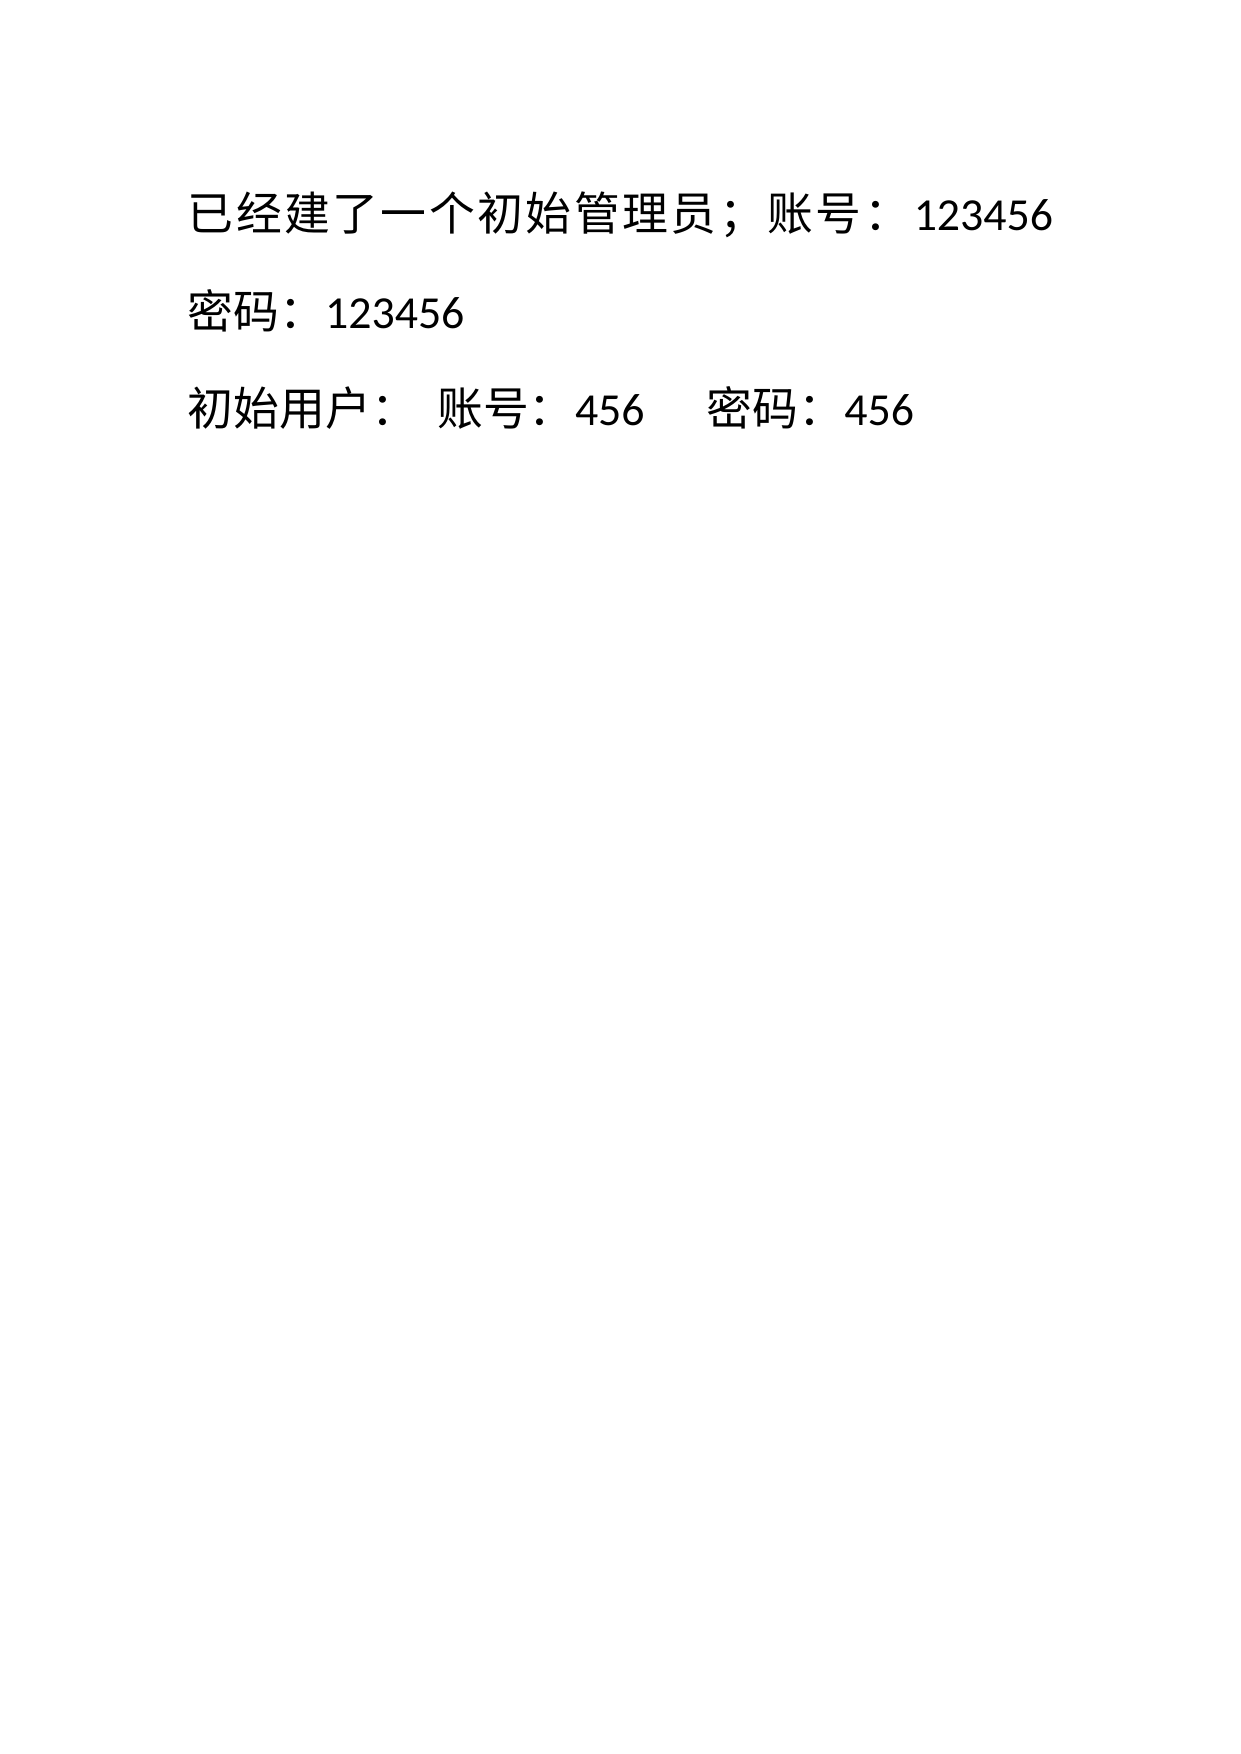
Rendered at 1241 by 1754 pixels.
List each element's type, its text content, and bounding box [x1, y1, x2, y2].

text 已经建了一个初始管理员；账号：123456 密码：123456 [187, 162, 1053, 357]
text 初始用户： 账号：456 密码：456 [187, 357, 1053, 454]
